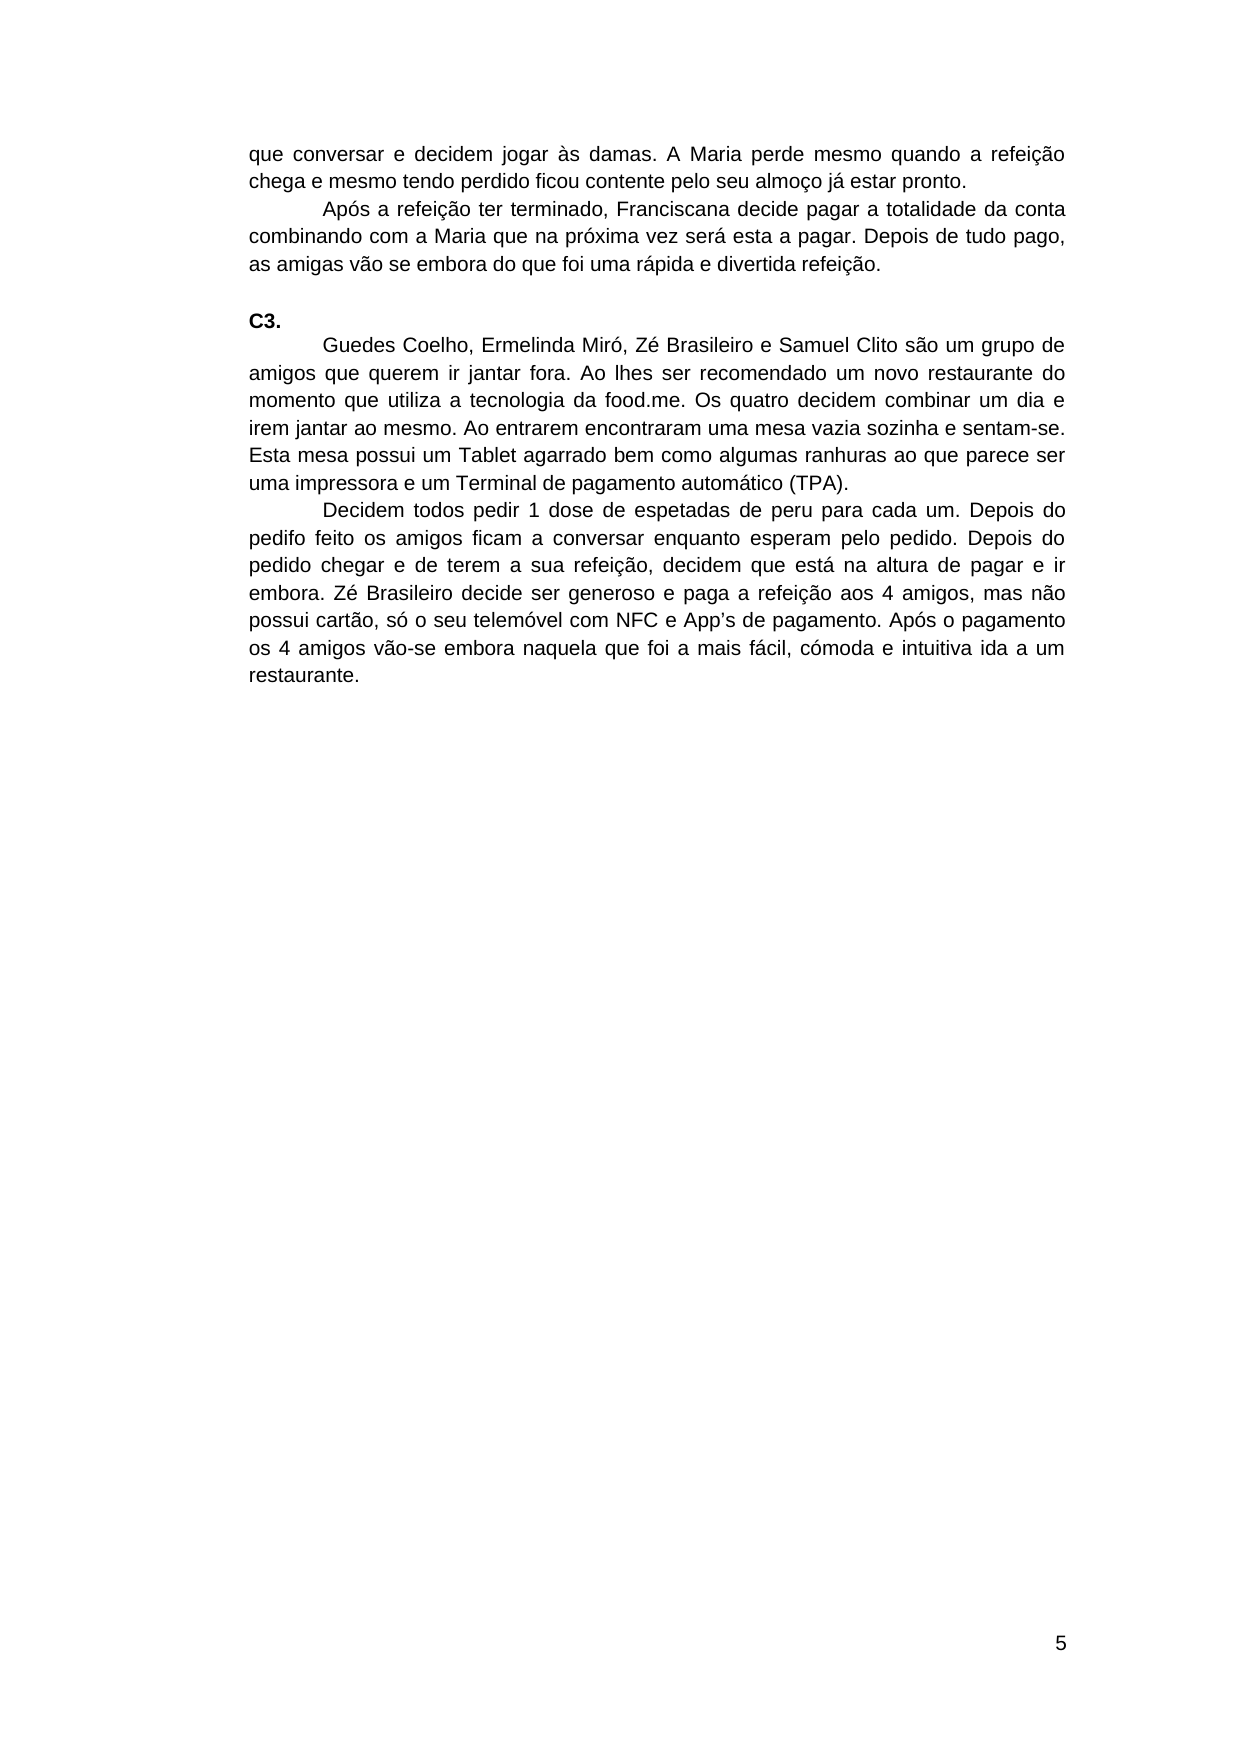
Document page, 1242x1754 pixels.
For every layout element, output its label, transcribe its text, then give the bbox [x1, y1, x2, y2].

text C3. [175, 309, 1067, 333]
text Guedes Coelho, Ermelinda Miró, Zé Brasileiro e Samuel Clito são um grupo de amigos que querem ir jantar fora. Ao lhes ser recomendado um novo restaurante do momento que utiliza a tecnologia da food.me. Os quatro decidem combinar um dia e irem jantar ao mesmo. Ao entrarem encontraram uma mesa vazia sozinha e sentam-se. Esta mesa possui um Tablet agarrado bem como algumas ranhuras ao que parece ser uma impressora e um Terminal de pagamento automático (TPA). [249, 333, 1067, 495]
text Decidem todos pedir 1 dose de espetadas de peru para cada um. Depois do pedifo feito os amigos ficam a conversar enquanto esperam pelo pedido. Depois do pedido chegar e de terem a sua refeição, decidem que está na altura de pagar e ir embora. Zé Brasileiro decide ser generoso e paga a refeição aos 4 amigos, mas não possui cartão, só o seu telemóvel com NFC e App’s de pagamento. Após o pagamento os 4 amigos vão-se embora naquela que foi a mais fácil, cómoda e intuitiva ida a um restaurante. [249, 498, 1067, 687]
text Após a refeição ter terminado, Franciscana decide pagar a totalidade da conta combinando com a Maria que na próxima vez será esta a pagar. Depois de tudo pago, as amigas vão se embora do que foi uma rápida e divertida refeição. [249, 197, 1067, 276]
